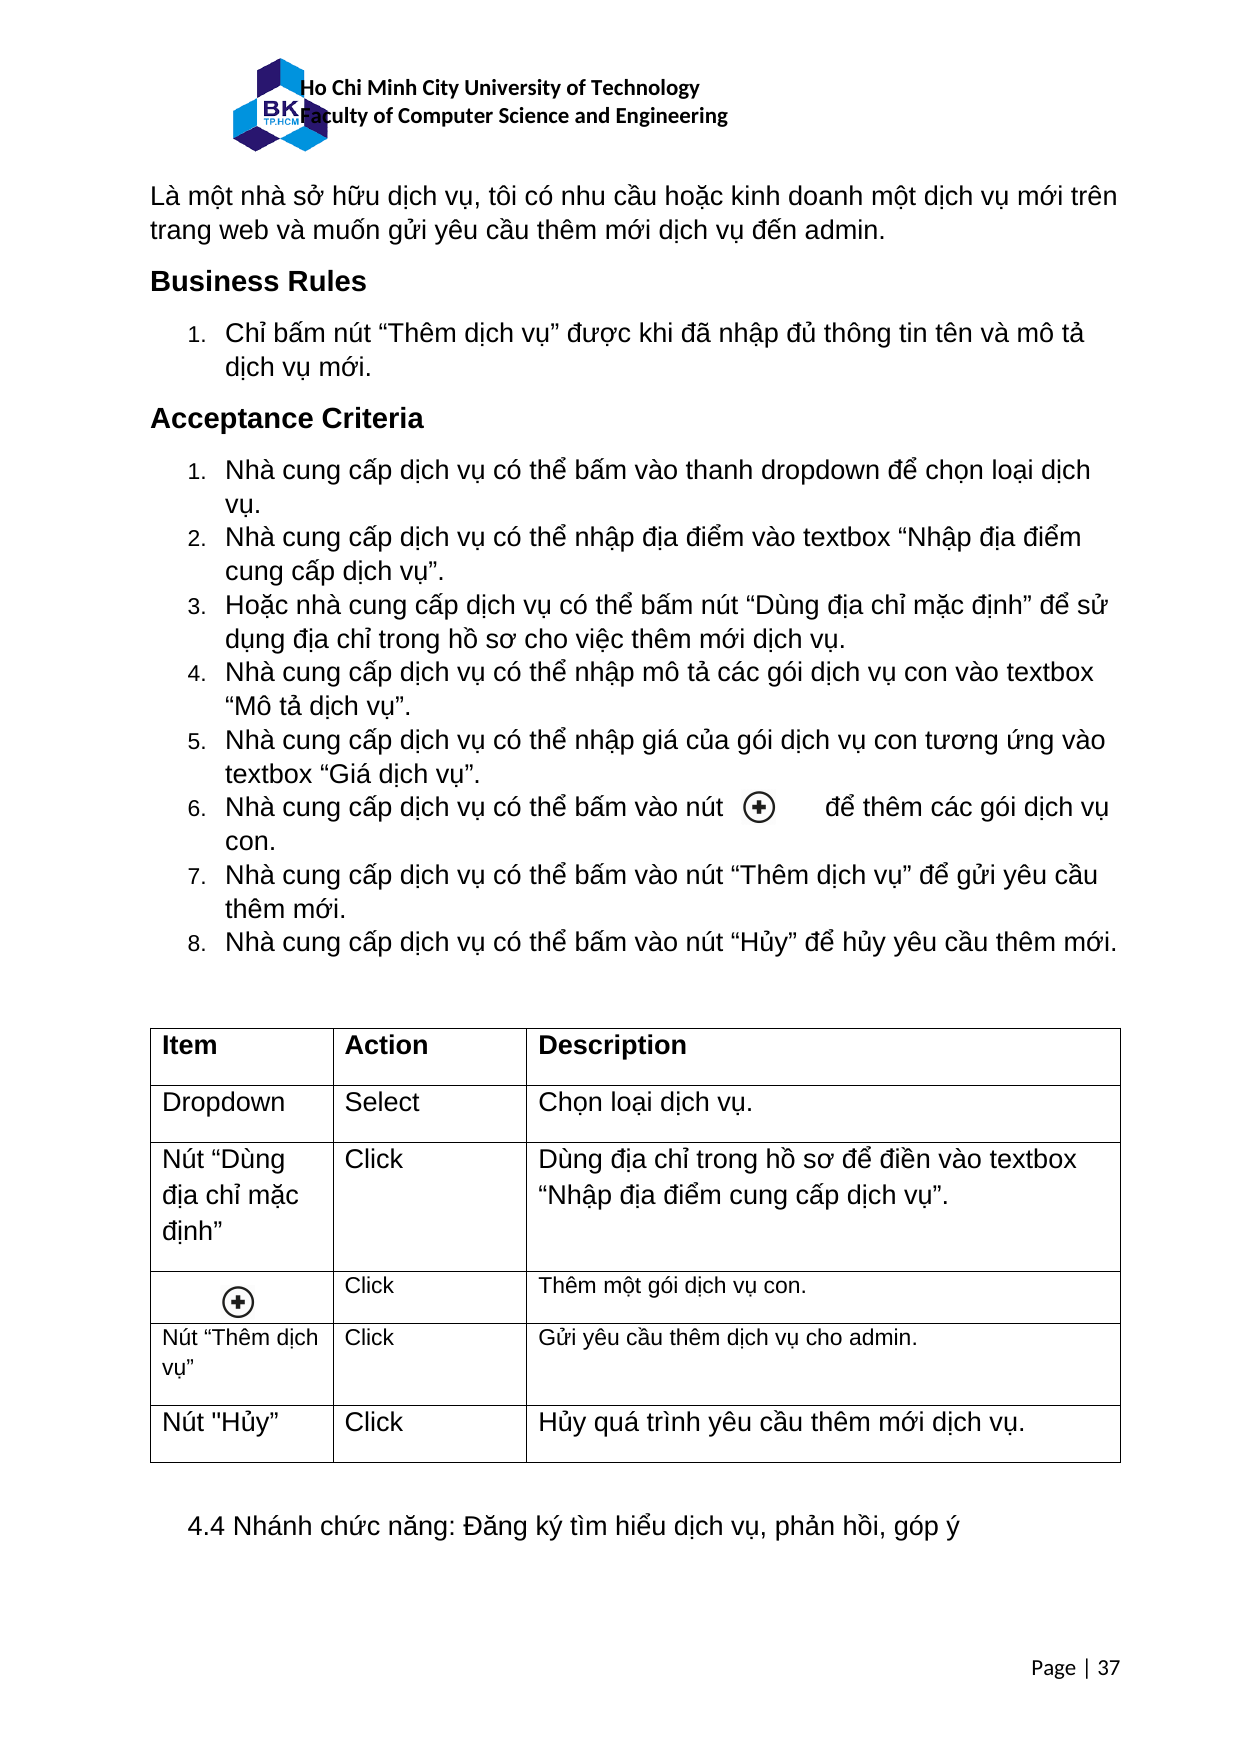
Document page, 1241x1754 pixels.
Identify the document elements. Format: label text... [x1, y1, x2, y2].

table_cell Gửi yêu cầu thêm dịch vụ cho admin. [527, 1324, 1120, 1405]
text Là một nhà sở hữu dịch vụ, tôi có nhu cầu hoặc kinh doanh một dịch vụ mới trên trang web và muốn gửi yêu cầu thêm mới dịch vụ đến admin. [150, 180, 1120, 245]
table_cell Chọn loại dịch vụ. [527, 1086, 1120, 1142]
list Nhà cung cấp dịch vụ có thể bấm vào nút “Hủy” để hủy yêu cầu thêm mới. [187, 926, 1120, 958]
table_cell Nút “Dùng địa chỉ mặc định” [151, 1143, 333, 1271]
table_cell Select [334, 1086, 526, 1142]
list Nhà cung cấp dịch vụ có thể nhập giá của gói dịch vụ con tương ứng vào textbox “Giá dịch vụ”. [187, 724, 1120, 789]
table_cell Thêm một gói dịch vụ con. [527, 1272, 1120, 1323]
table_cell Click [334, 1406, 526, 1462]
text 4.4 Nhánh chức năng: Đăng ký tìm hiểu dịch vụ, phản hồi, góp ý [187, 1510, 1120, 1541]
list Hoặc nhà cung cấp dịch vụ có thể bấm nút “Dùng địa chỉ mặc định” để sử dụng địa chỉ trong hồ sơ cho việc thêm mới dịch vụ. [187, 589, 1120, 654]
table_cell Click [334, 1324, 526, 1405]
table_cell Click [334, 1272, 526, 1323]
table_cell Dropdown [151, 1086, 333, 1142]
picture [741, 789, 777, 825]
picture [213, 38, 347, 171]
table_cell [151, 1272, 333, 1323]
list Nhà cung cấp dịch vụ có thể nhập địa điểm vào textbox “Nhập địa điểm cung cấp dịch vụ”. [187, 521, 1120, 586]
table_cell Click [334, 1143, 526, 1271]
table_cell Dùng địa chỉ trong hồ sơ để điền vào textbox “Nhập địa điểm cung cấp dịch vụ”. [527, 1143, 1120, 1271]
text Business Rules [150, 264, 1120, 298]
list Nhà cung cấp dịch vụ có thể bấm vào nút “Thêm dịch vụ” để gửi yêu cầu thêm mới. [187, 859, 1120, 924]
table_header Item [151, 1029, 333, 1085]
list Nhà cung cấp dịch vụ có thể bấm vào thanh dropdown để chọn loại dịch vụ. [187, 454, 1120, 519]
table_header Action [334, 1029, 526, 1085]
table_cell Nút "Hủy” [151, 1406, 333, 1462]
list Nhà cung cấp dịch vụ có thể bấm vào nút để thêm các gói dịch vụ con. [187, 791, 1120, 856]
table_cell Hủy quá trình yêu cầu thêm mới dịch vụ. [527, 1406, 1120, 1462]
picture [220, 1285, 255, 1320]
text Acceptance Criteria [150, 401, 1120, 435]
table_cell Nút “Thêm dịch vụ” [151, 1324, 333, 1405]
table_header Description [527, 1029, 1120, 1085]
list Chỉ bấm nút “Thêm dịch vụ” được khi đã nhập đủ thông tin tên và mô tả dịch vụ mới. [187, 317, 1120, 382]
list Nhà cung cấp dịch vụ có thể nhập mô tả các gói dịch vụ con vào textbox “Mô tả dịch vụ”. [187, 656, 1120, 721]
